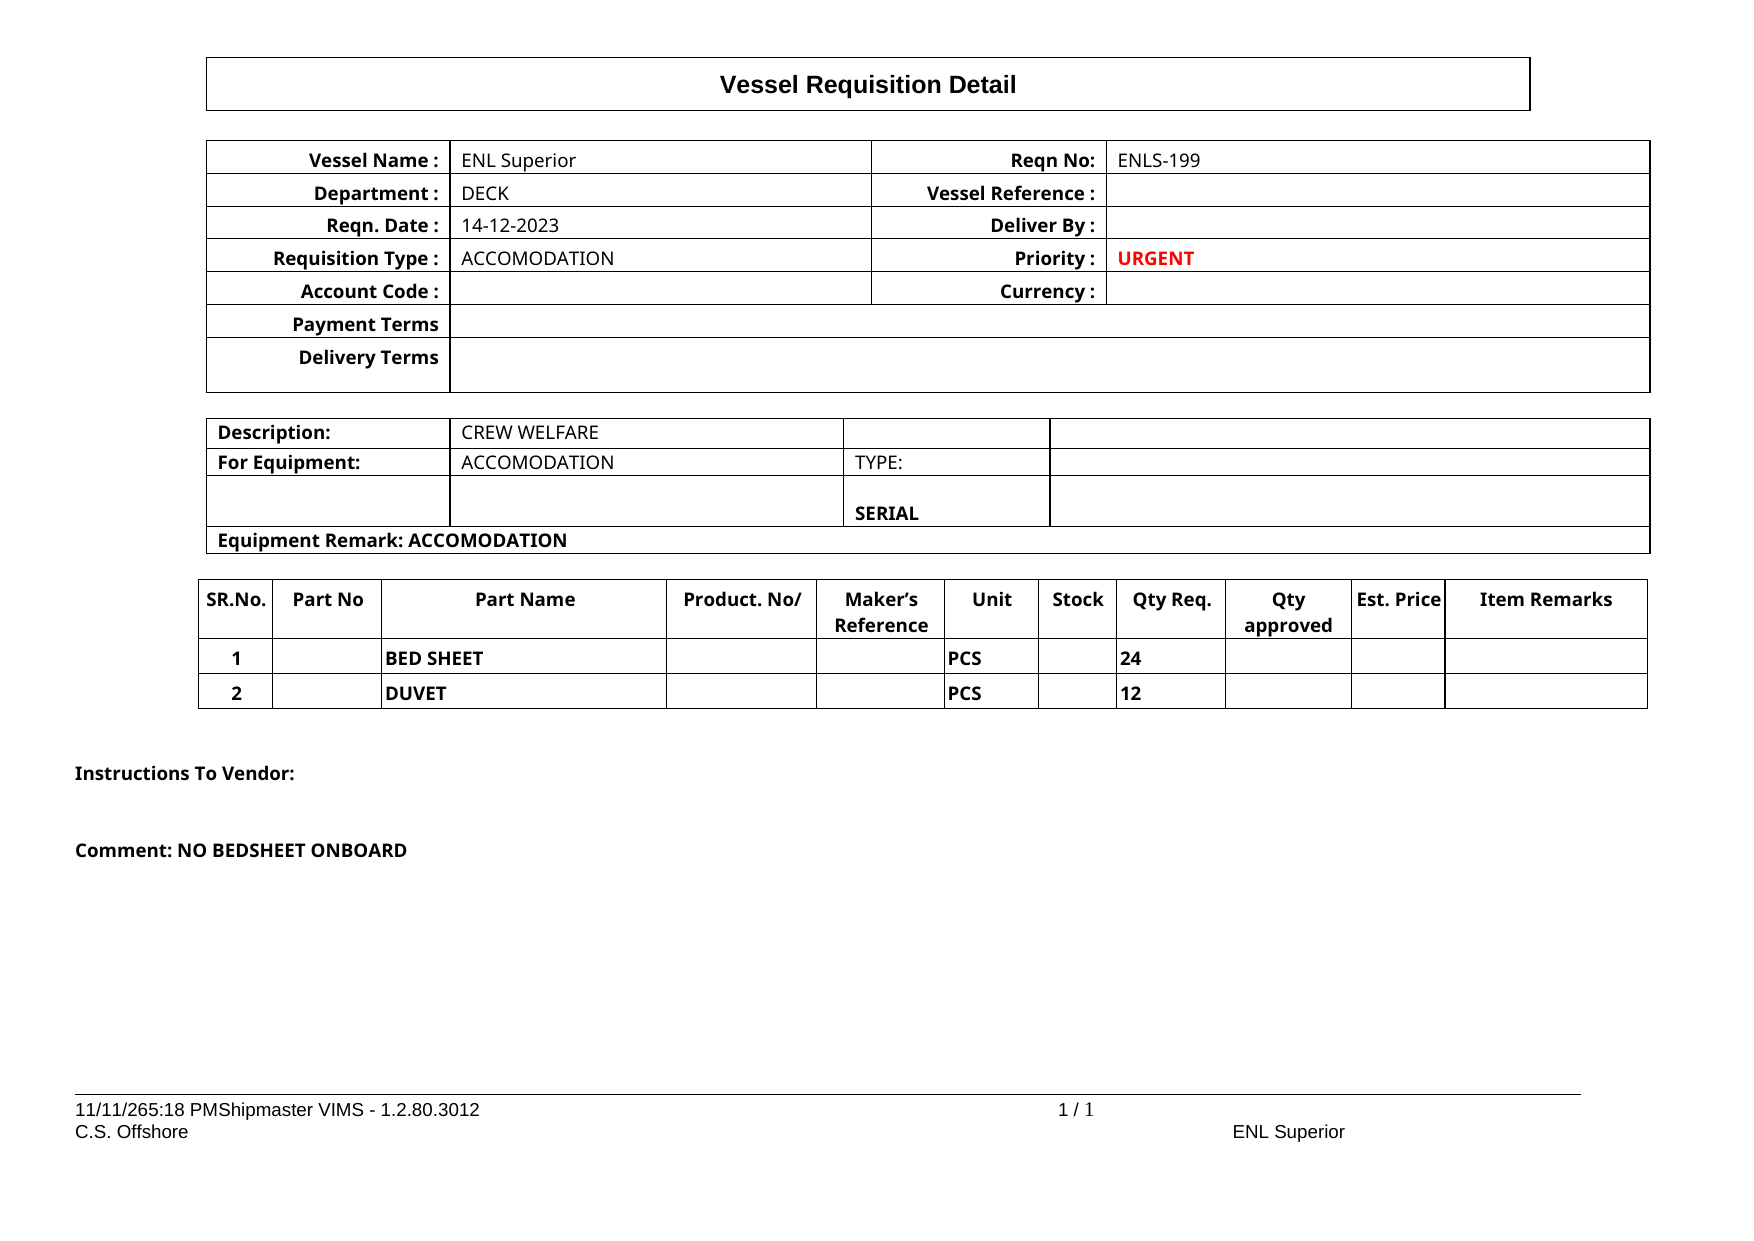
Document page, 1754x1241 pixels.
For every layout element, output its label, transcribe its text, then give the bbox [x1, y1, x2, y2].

table_cell [667, 639, 816, 673]
table_cell Account Code : [207, 272, 449, 304]
table_cell For Equipment: [207, 449, 449, 474]
table_cell [1107, 174, 1649, 206]
table_header Product. No/ [667, 580, 816, 638]
table_cell 14-12-2023 [451, 207, 871, 238]
table_header Qty Req. [1117, 580, 1225, 638]
table_header Reqn No: [872, 141, 1106, 173]
table_cell Vessel Reference : [872, 174, 1106, 206]
table_header Est. Price [1352, 580, 1444, 638]
table_cell [817, 674, 944, 708]
table_cell Priority : [872, 239, 1106, 271]
table_cell SERIAL [844, 476, 1049, 526]
table_cell [1226, 639, 1351, 673]
table_cell Payment Terms [207, 305, 449, 337]
text Comment: NO BEDSHEET ONBOARD [75, 837, 1581, 862]
table_cell Currency : [872, 272, 1106, 304]
table_cell ACCOMODATION [451, 239, 871, 271]
table_header Description: [207, 419, 449, 448]
table_header Unit [945, 580, 1038, 638]
table_cell [1107, 207, 1649, 238]
table_cell 1 [199, 639, 272, 673]
table_cell [451, 338, 1649, 392]
text Instructions To Vendor: [75, 760, 1581, 786]
table_header [1051, 419, 1649, 448]
table_header Part No [273, 580, 381, 638]
table_cell [1051, 476, 1649, 526]
table_header [844, 419, 1049, 448]
table_cell TYPE: [844, 449, 1049, 474]
table_cell DUVET [382, 674, 666, 708]
table_cell [1051, 449, 1649, 474]
table_cell PCS [945, 674, 1038, 708]
table_cell [1039, 674, 1116, 708]
table_cell DECK [451, 174, 871, 206]
table_cell [1352, 674, 1444, 708]
table_cell [273, 639, 381, 673]
table_cell Deliver By : [872, 207, 1106, 238]
table_cell PCS [945, 639, 1038, 673]
table_header Item Remarks [1446, 580, 1647, 638]
table_header Maker’s Reference [817, 580, 944, 638]
table_cell BED SHEET [382, 639, 666, 673]
table_cell ACCOMODATION [451, 449, 843, 474]
table_header ENL Superior [451, 141, 871, 173]
table_header Vessel Name : [207, 141, 449, 173]
table_cell [1446, 639, 1647, 673]
table_cell [1107, 272, 1649, 304]
table_cell [451, 305, 1649, 337]
table_cell [1226, 674, 1351, 708]
table_header SR.No. [199, 580, 272, 638]
table_cell 2 [199, 674, 272, 708]
table_cell [207, 476, 449, 526]
table_cell [451, 476, 843, 526]
table_cell [1446, 674, 1647, 708]
table_cell URGENT [1107, 239, 1649, 271]
table_cell [273, 674, 381, 708]
table_cell 12 [1117, 674, 1225, 708]
table_header CREW WELFARE [451, 419, 843, 448]
table_cell [451, 272, 871, 304]
table_cell Department : [207, 174, 449, 206]
table_header Part Name [382, 580, 666, 638]
table_cell Equipment Remark: ACCOMODATION [207, 527, 1649, 553]
table_cell [1352, 639, 1444, 673]
table_header ENLS-199 [1107, 141, 1649, 173]
table_cell Reqn. Date : [207, 207, 449, 238]
table_cell [1039, 639, 1116, 673]
table_cell Delivery Terms [207, 338, 449, 392]
table_header Qty approved [1226, 580, 1351, 638]
table_cell 24 [1117, 639, 1225, 673]
table_header Stock [1039, 580, 1116, 638]
table_cell Requisition Type : [207, 239, 449, 271]
table_cell [667, 674, 816, 708]
table_cell [817, 639, 944, 673]
